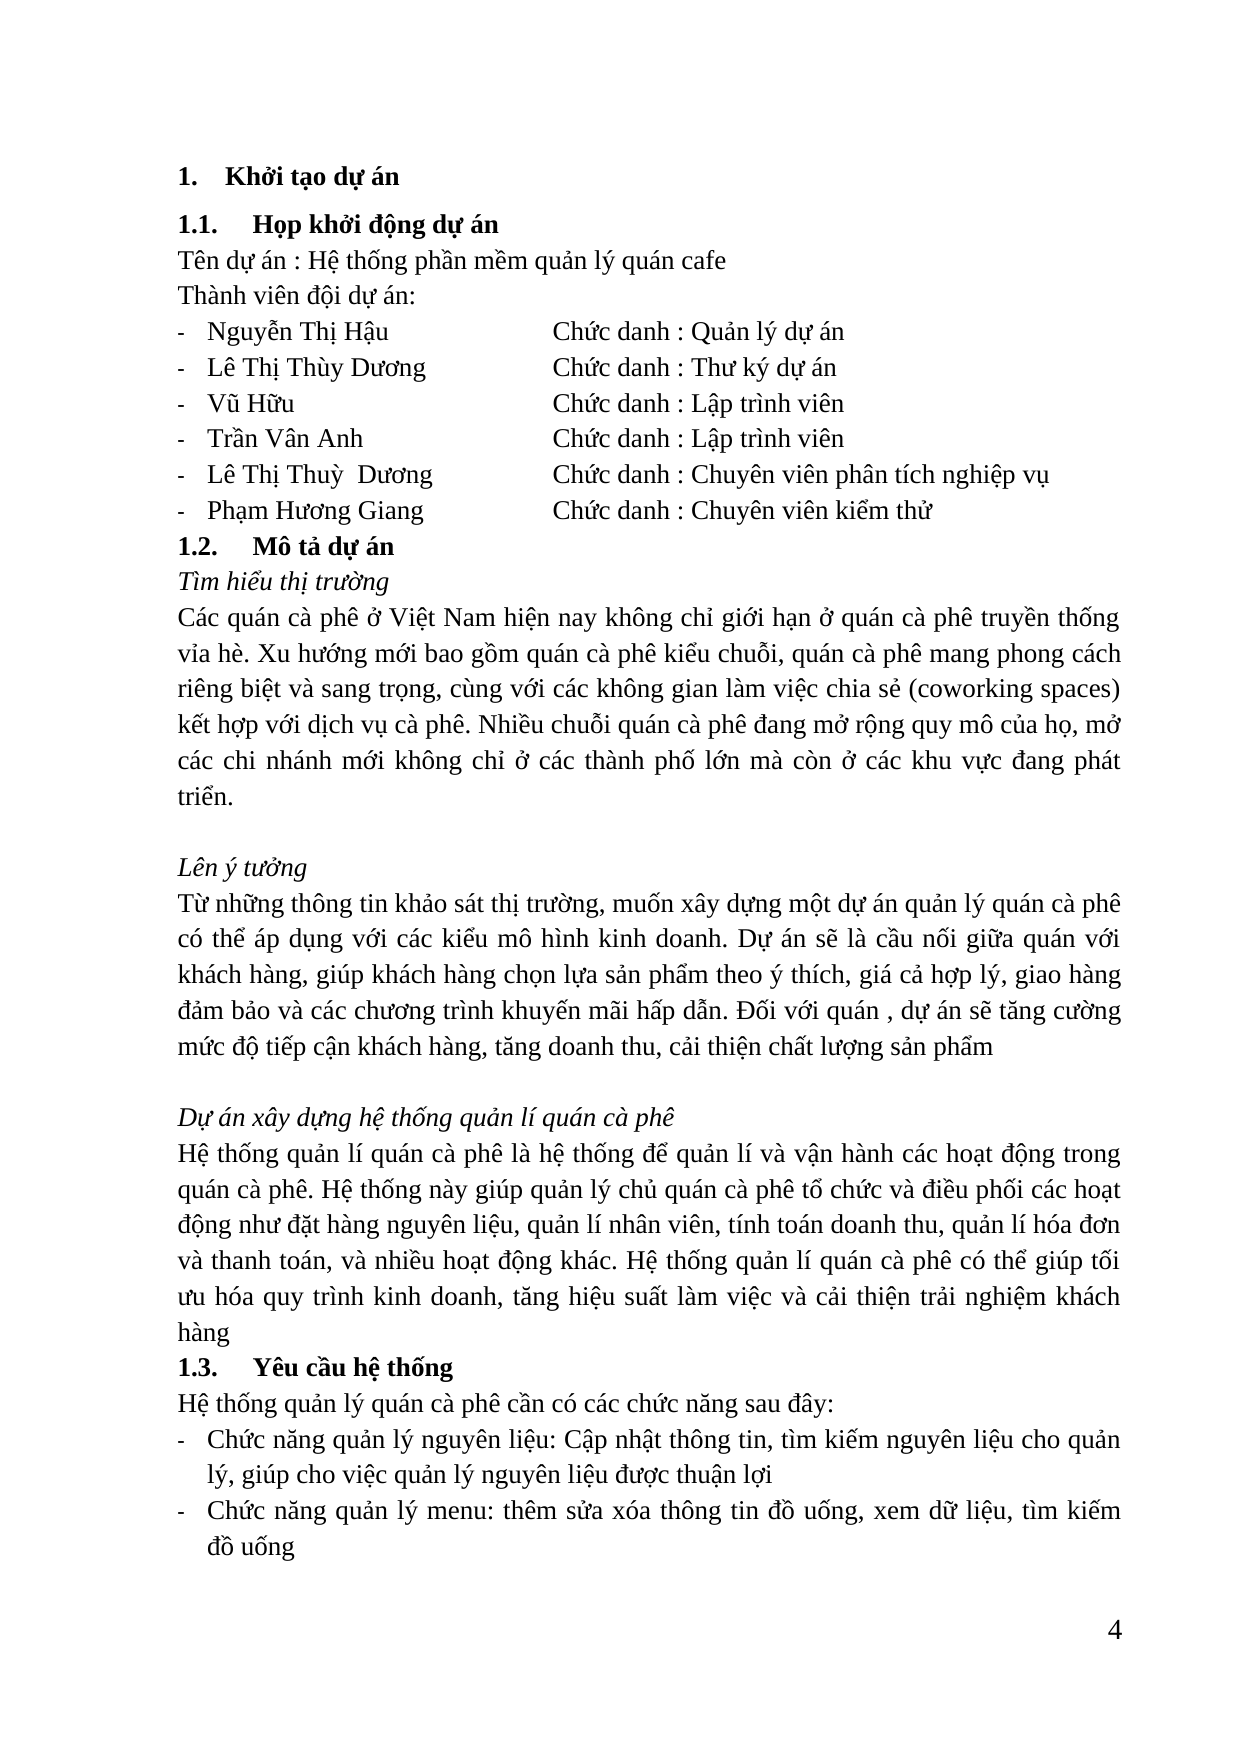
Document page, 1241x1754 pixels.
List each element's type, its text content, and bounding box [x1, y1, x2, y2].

list Lê Thị Thùy Dương Chức danh : Thư ký dự án [177, 351, 1122, 382]
list Chức năng quản lý nguyên liệu: Cập nhật thông tin, tìm kiếm nguyên liệu cho quản lý, giúp cho việc quản lý nguyên liệu được thuận lợi [177, 1423, 1122, 1490]
list Lê Thị Thuỳ Dương Chức danh : Chuyên viên phân tích nghiệp vụ [177, 458, 1122, 489]
subtitle Mô tả dự án [177, 529, 1122, 561]
subtitle Dự án xây dựng hệ thống quản lí quán cà phê [177, 1101, 1122, 1132]
list Vũ Hữu Chức danh : Lập trình viên [177, 387, 1122, 418]
text Hệ thống quản lý quán cà phê cần có các chức năng sau đây: [177, 1387, 1122, 1418]
subtitle Họp khởi động dự án [177, 208, 1122, 239]
list Trần Vân Anh Chức danh : Lập trình viên [177, 422, 1122, 453]
list Phạm Hương Giang Chức danh : Chuyên viên kiểm thử [177, 494, 1122, 525]
text Từ những thông tin khảo sát thị trường, muốn xây dựng một dự án quản lý quán cà phê có thể áp dụng với các kiểu mô hình kinh doanh. Dự án sẽ là cầu nối giữa quán với khách hàng, giúp khách hàng chọn lựa sản phẩm theo ý thích, giá cả hợp lý, giao hàng đảm bảo và các chương trình khuyến mãi hấp dẫn. Đối với quán , dự án sẽ tăng cường mức độ tiếp cận khách hàng, tăng doanh thu, cải thiện chất lượng sản phẩm [177, 887, 1122, 1061]
list Chức năng quản lý menu: thêm sửa xóa thông tin đồ uống, xem dữ liệu, tìm kiếm đồ uống [177, 1494, 1122, 1561]
text Các quán cà phê ở Việt Nam hiện nay không chỉ giới hạn ở quán cà phê truyền thống vỉa hè. Xu hướng mới bao gồm quán cà phê kiểu chuỗi, quán cà phê mang phong cách riêng biệt và sang trọng, cùng với các không gian làm việc chia sẻ (coworking spaces) kết hợp với dịch vụ cà phê. Nhiều chuỗi quán cà phê đang mở rộng quy mô của họ, mở các chi nhánh mới không chỉ ở các thành phố lớn mà còn ở các khu vực đang phát triển. [177, 601, 1122, 811]
text Hệ thống quản lí quán cà phê là hệ thống để quản lí và vận hành các hoạt động trong quán cà phê. Hệ thống này giúp quản lý chủ quán cà phê tổ chức và điều phối các hoạt động như đặt hàng nguyên liệu, quản lí nhân viên, tính toán doanh thu, quản lí hóa đơn và thanh toán, và nhiều hoạt động khác. Hệ thống quản lí quán cà phê có thể giúp tối ưu hóa quy trình kinh doanh, tăng hiệu suất làm việc và cải thiện trải nghiệm khách hàng [177, 1137, 1122, 1347]
subtitle Lên ý tưởng [177, 851, 1122, 882]
subtitle Khởi tạo dự án [177, 160, 1122, 191]
text Tên dự án : Hệ thống phần mềm quản lý quán cafe [177, 244, 1122, 275]
list Nguyễn Thị Hậu Chức danh : Quản lý dự án [177, 315, 1122, 346]
text Thành viên đội dự án: [177, 279, 1122, 311]
text Tìm hiểu thị trường [177, 565, 1122, 596]
subtitle Yêu cầu hệ thống [177, 1351, 1122, 1382]
